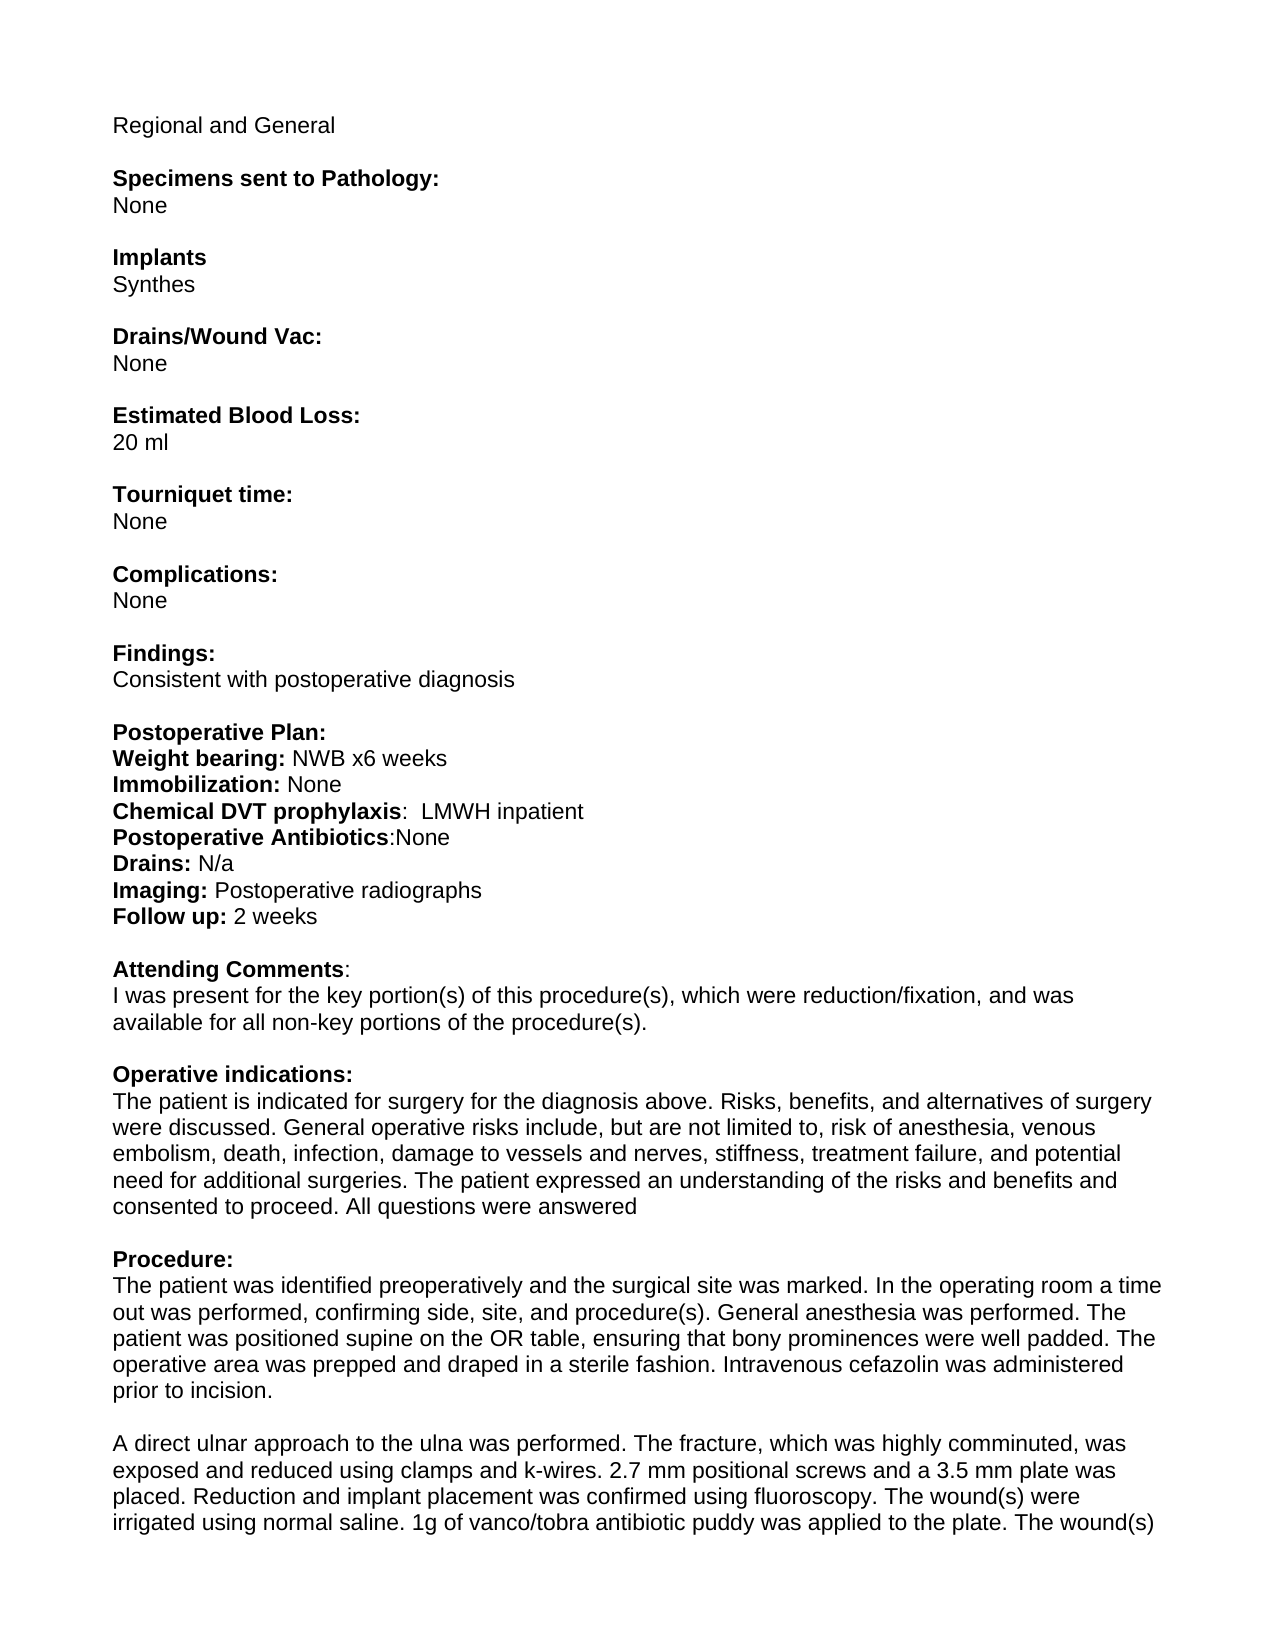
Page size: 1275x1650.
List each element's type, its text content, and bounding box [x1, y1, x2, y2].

text Attending Comments: [112, 956, 1162, 982]
text Operative indications: [112, 1061, 1162, 1088]
text None [112, 587, 1162, 613]
text None [112, 192, 1162, 218]
text None [112, 350, 1162, 376]
text Complications: [112, 561, 1162, 587]
text 20 ml [112, 429, 1162, 455]
text Regional and General [112, 112, 1162, 139]
text I was present for the key portion(s) of this procedure(s), which were reduction/fixation, and was available for all non-key portions of the procedure(s). [112, 982, 1162, 1035]
text Estimated Blood Loss: [112, 402, 1162, 429]
text Tourniquet time: [112, 481, 1162, 508]
text Specimens sent to Pathology: [112, 165, 1162, 192]
text Drains/Wound Vac: [112, 323, 1162, 350]
text Follow up: 2 weeks [112, 903, 1162, 929]
text The patient was identified preoperatively and the surgical site was marked. In the operating room a time out was performed, confirming side, site, and procedure(s). General anesthesia was performed. The patient was positioned supine on the OR table, ensuring that bony prominences were well padded. The operative area was prepped and draped in a sterile fashion. Intravenous cefazolin was administered prior to incision. [112, 1272, 1162, 1404]
text Postoperative Plan: [112, 719, 1162, 745]
text The patient is indicated for surgery for the diagnosis above. Risks, benefits, and alternatives of surgery were discussed. General operative risks include, but are not limited to, risk of anesthesia, venous embolism, death, infection, damage to vessels and nerves, stiffness, treatment failure, and potential need for additional surgeries. The patient expressed an understanding of the risks and benefits and consented to proceed. All questions were answered [112, 1088, 1162, 1219]
text Findings: [112, 639, 1162, 666]
text Imaging: Postoperative radiographs [112, 877, 1162, 903]
text None [112, 508, 1162, 534]
text Immobilization: None [112, 771, 1162, 798]
text Consistent with postoperative diagnosis [112, 666, 1162, 692]
text Implants [112, 244, 1162, 271]
text Procedure: [112, 1246, 1162, 1272]
text Postoperative Antibiotics:None [112, 824, 1162, 850]
text Drains: N/a [112, 850, 1162, 877]
text Synthes [112, 271, 1162, 297]
text Weight bearing: NWB x6 weeks [112, 745, 1162, 771]
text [112, 1430, 1162, 1536]
text Chemical DVT prophylaxis: LMWH inpatient [112, 798, 1162, 824]
